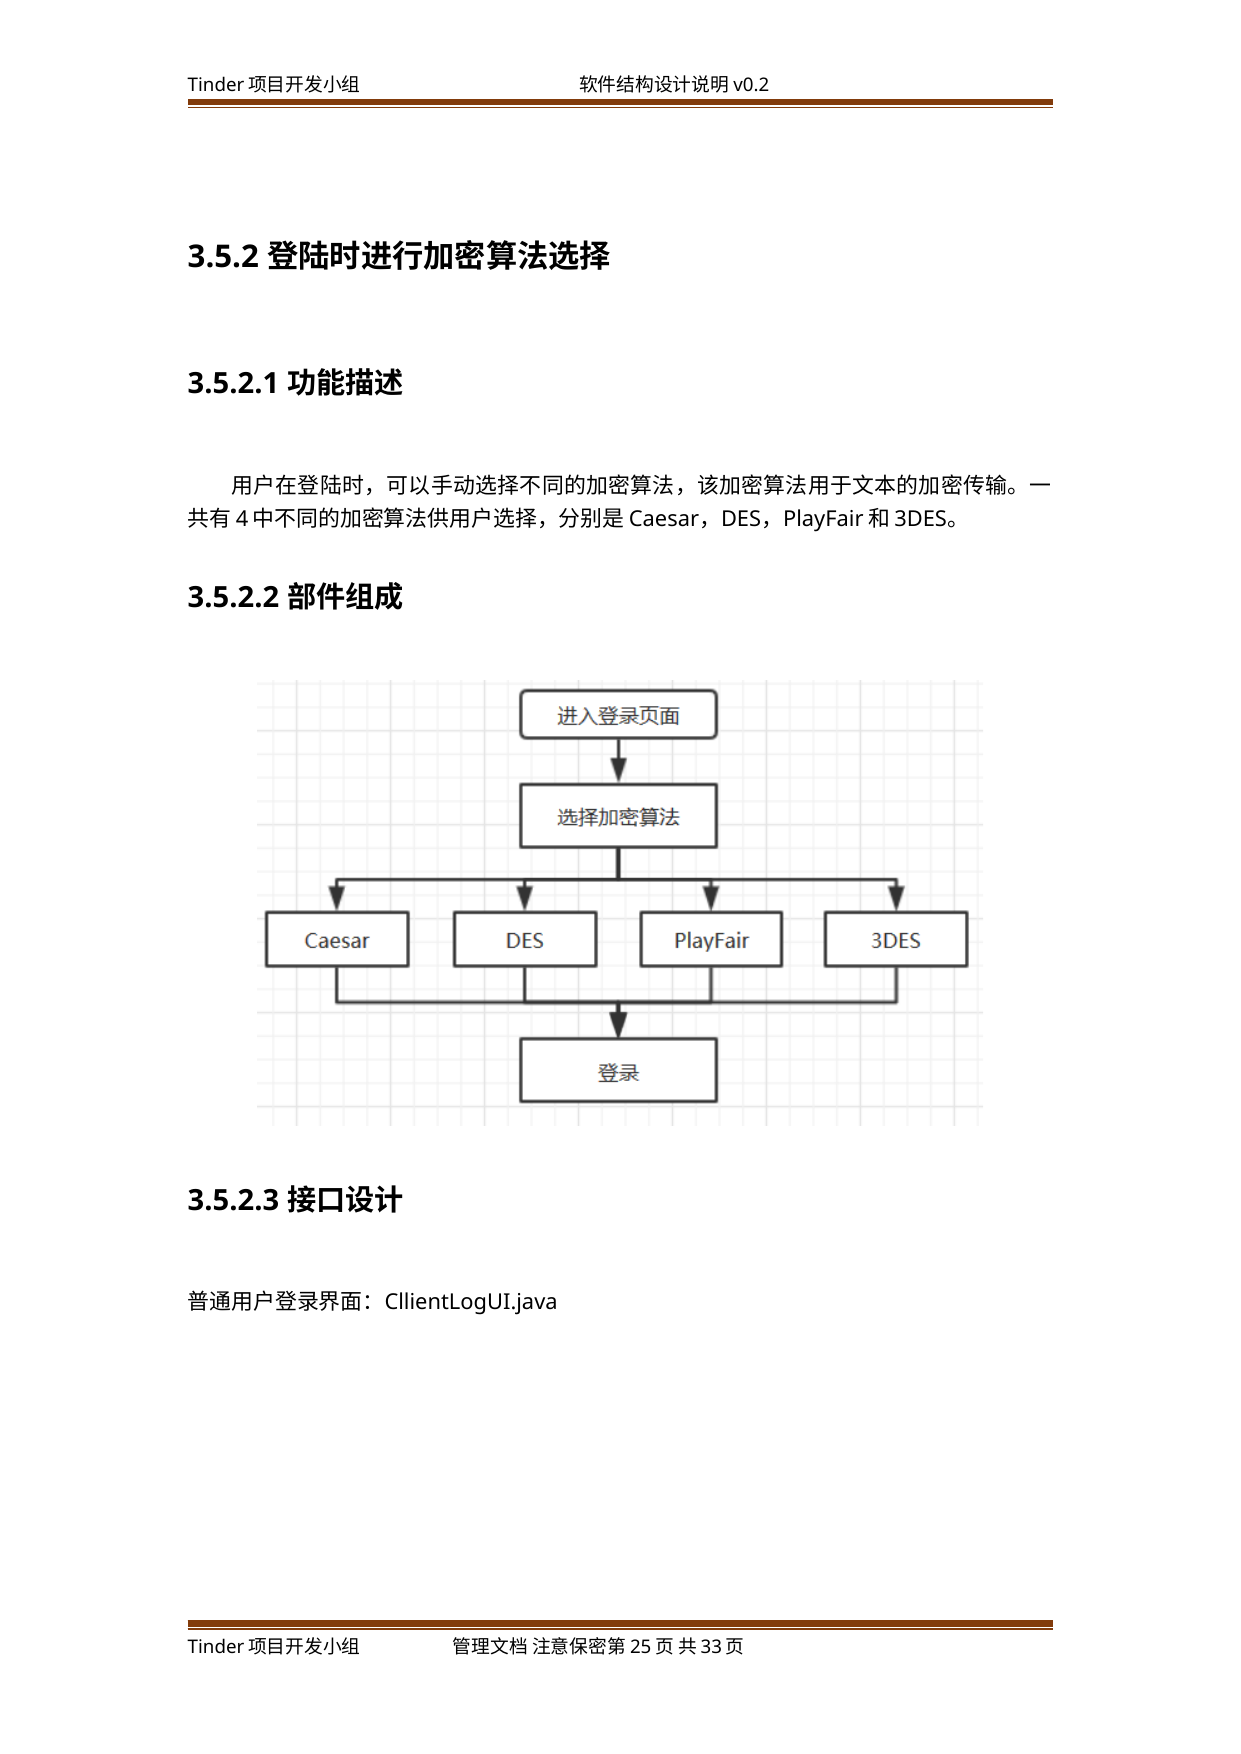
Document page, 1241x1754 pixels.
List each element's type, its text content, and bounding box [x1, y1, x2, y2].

picture [257, 680, 984, 1126]
subtitle 3.5.2 登陆时进行加密算法选择 [187, 222, 1053, 287]
text 用户在登陆时，可以手动选择不同的加密算法，该加密算法用于文本的加密传输。一共有4中不同的加密算法供用户选择，分别是Caesar，DES，PlayFair和3DES。 [187, 468, 1053, 533]
subtitle 3.5.2.3 接口设计 [187, 1165, 1053, 1230]
subtitle 3.5.2.2 部件组成 [187, 562, 1053, 627]
text 普通用户登录界面：CllientLogUI.java [187, 1284, 1053, 1316]
subtitle 3.5.2.1 功能描述 [187, 349, 1053, 414]
